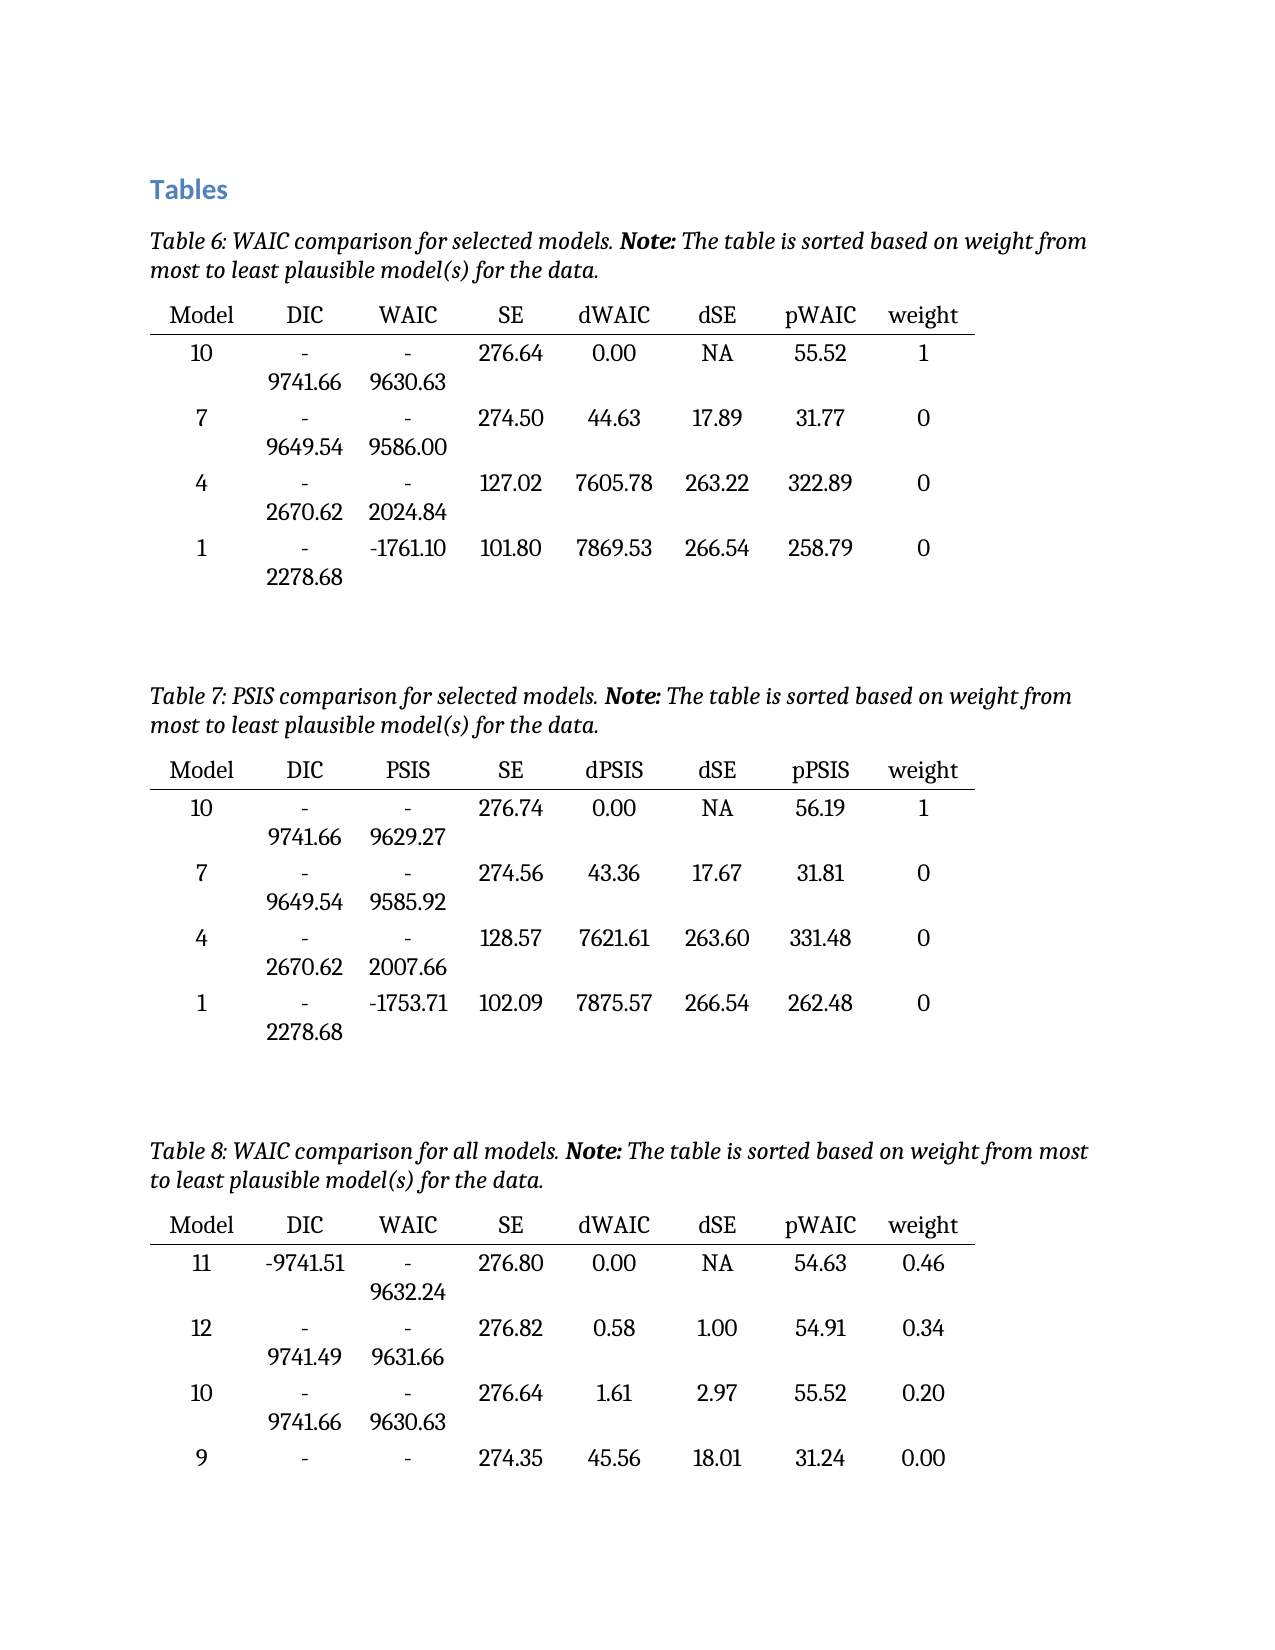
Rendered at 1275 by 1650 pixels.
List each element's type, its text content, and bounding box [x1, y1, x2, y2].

subtitle Tables [150, 171, 1125, 206]
table_header Table 7: PSIS comparison for selected models. Note: The table is sorted based on weight from most to least plausible model(s) for the data. [139, 661, 1114, 1050]
table_header Table 8: WAIC comparison for all models. Note: The table is sorted based on weight from most to least plausible model(s) for the data. [139, 1116, 1114, 1476]
table_header Table 6: WAIC comparison for selected models. Note: The table is sorted based on weight from most to least plausible model(s) for the data. [139, 206, 1114, 595]
